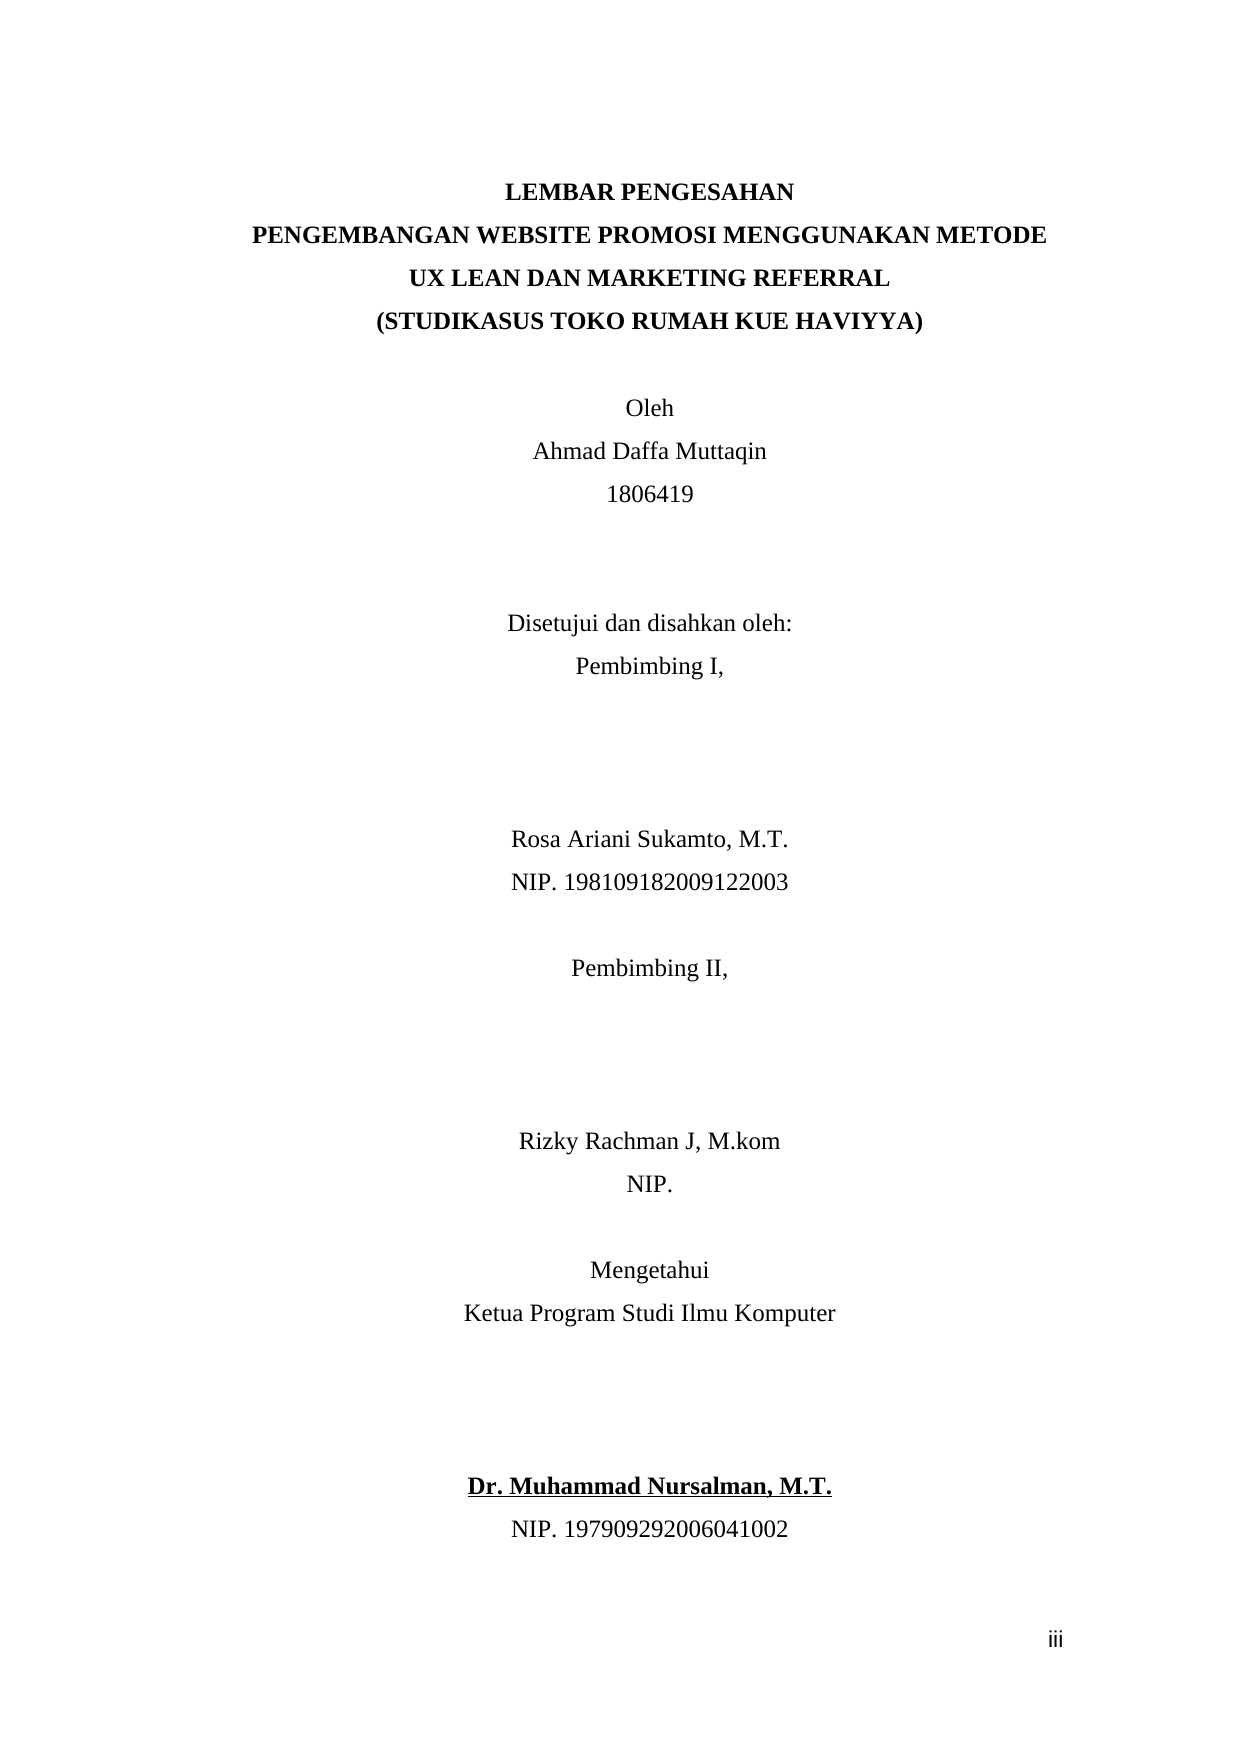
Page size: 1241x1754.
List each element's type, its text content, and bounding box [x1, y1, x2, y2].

text Ahmad Daffa Muttaqin [236, 436, 1063, 464]
text 1806419 [236, 479, 1063, 508]
text Pembimbing II, [236, 953, 1063, 982]
text (STUDIKASUS TOKO RUMAH KUE HAVIYYA) [236, 306, 1063, 335]
text Ketua Program Studi Ilmu Komputer [236, 1298, 1063, 1327]
text Pembimbing I, [236, 651, 1063, 680]
text Dr. Muhammad Nursalman, M.T. [236, 1471, 1063, 1499]
text NIP. 197909292006041002 [236, 1514, 1063, 1543]
text Rizky Rachman J, M.kom [236, 1126, 1063, 1154]
text Oleh [236, 393, 1063, 421]
text NIP. 198109182009122003 [236, 867, 1063, 896]
text NIP. [236, 1169, 1063, 1198]
text Rosa Ariani Sukamto, M.T. [236, 824, 1063, 853]
text Mengetahui [236, 1255, 1063, 1284]
text LEMBAR PENGESAHAN [236, 177, 1063, 206]
text Disetujui dan disahkan oleh: [236, 608, 1063, 637]
text PENGEMBANGAN WEBSITE PROMOSI MENGGUNAKAN METODE UX LEAN DAN MARKETING REFERRAL [236, 220, 1063, 292]
